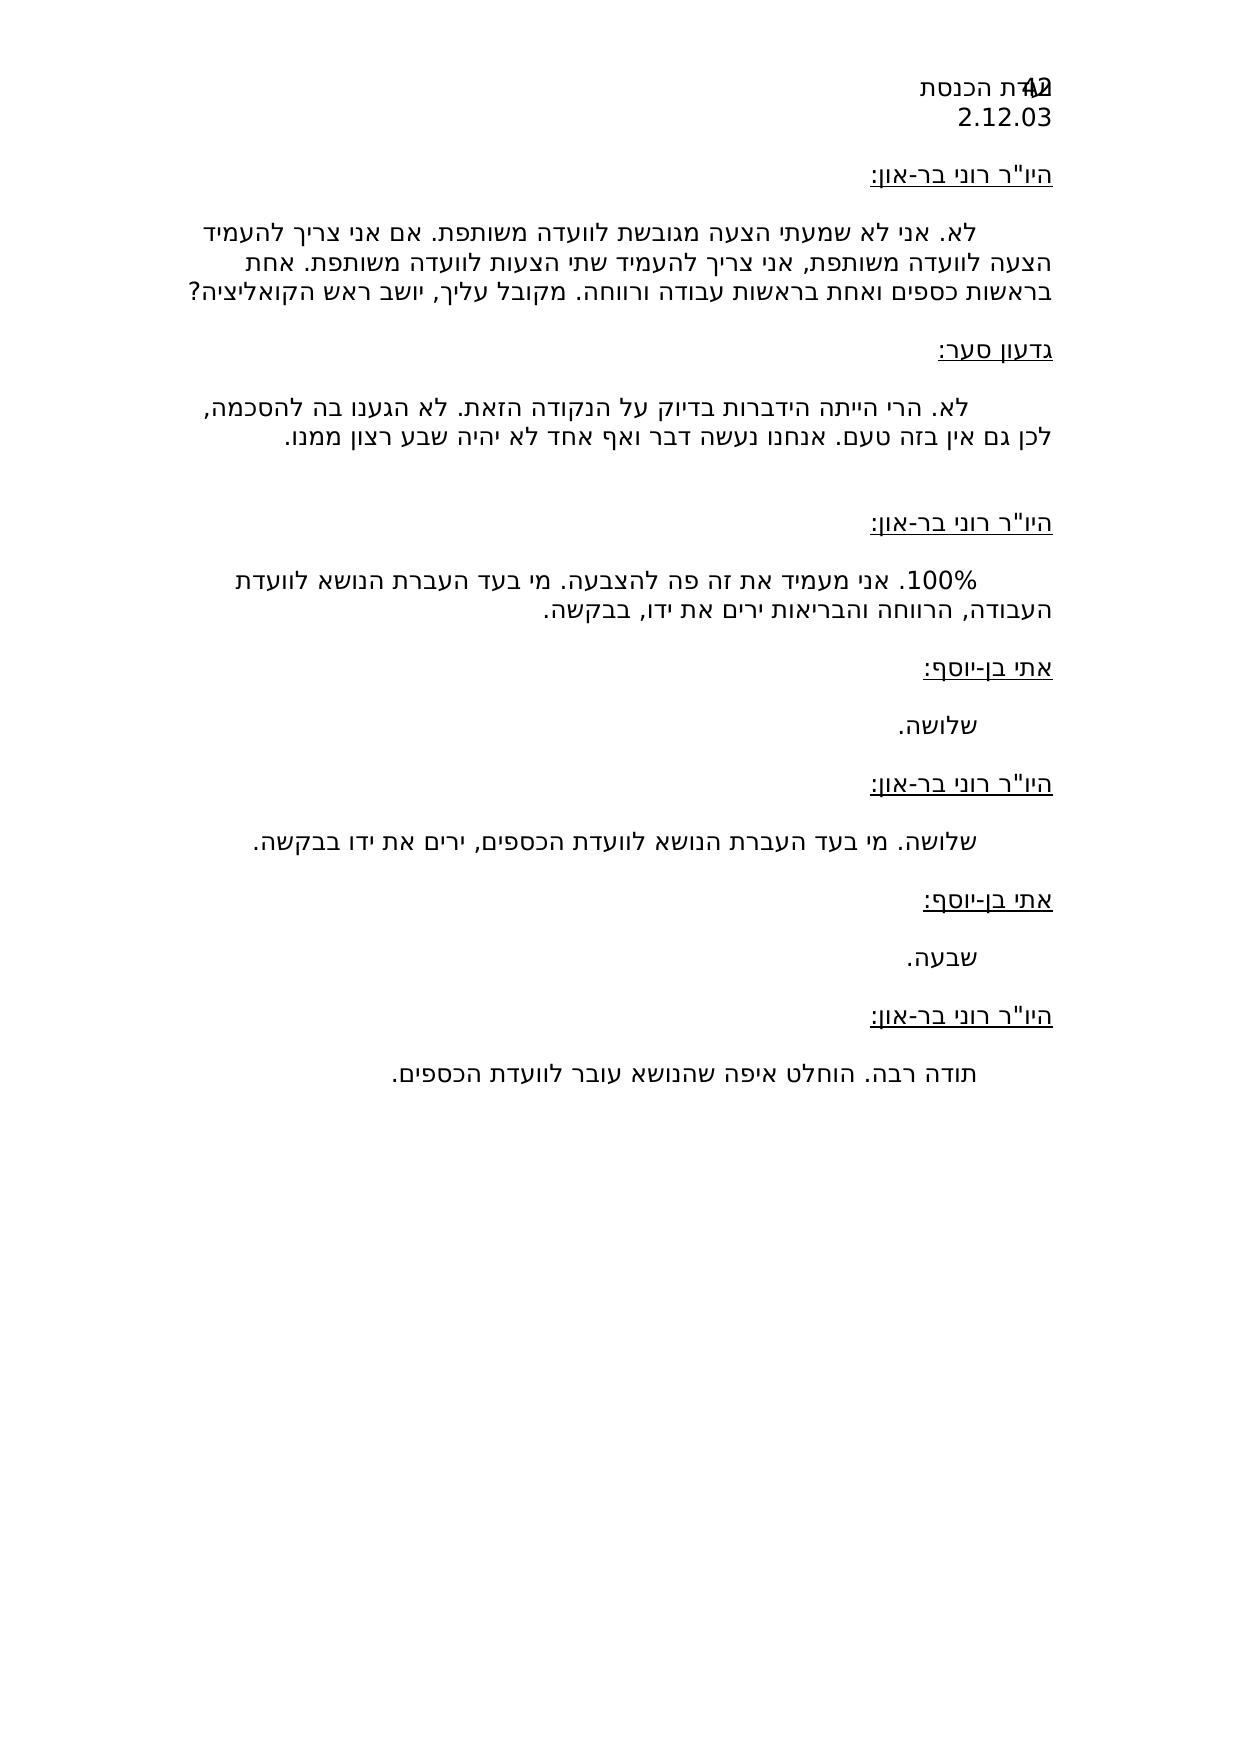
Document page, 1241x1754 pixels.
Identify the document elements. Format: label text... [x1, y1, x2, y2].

text גדעון סער: [187, 335, 1053, 364]
text אתי בן-יוסף: [187, 653, 1053, 683]
text היו"ר רוני בר-און: [187, 161, 1053, 190]
text שלושה. [187, 711, 1053, 741]
text היו"ר רוני בר-און: [187, 769, 1053, 798]
text תודה רבה. הוחלט איפה שהנושא עובר לוועדת הכספים. [187, 1059, 1053, 1088]
text היו"ר רוני בר-און: [187, 508, 1053, 538]
text לא. אני לא שמעתי הצעה מגובשת לוועדה משותפת. אם אני צריך להעמיד הצעה לוועדה משותפת, אני צריך להעמיד שתי הצעות לוועדה משותפת. אחת בראשות כספים ואחת בראשות עבודה ורווחה. מקובל עליך, יושב ראש הקואליציה? [187, 218, 1053, 306]
text שלושה. מי בעד העברת הנושא לוועדת הכספים, ירים את ידו בבקשה. [187, 827, 1053, 856]
text אתי בן-יוסף: [187, 885, 1053, 914]
text שבעה. [187, 943, 1053, 972]
text לא. הרי הייתה הידברות בדיוק על הנקודה הזאת. לא הגענו בה להסכמה, לכן גם אין בזה טעם. אנחנו נעשה דבר ואף אחד לא יהיה שבע רצון ממנו. [187, 393, 1053, 451]
text 100%. אני מעמיד את זה פה להצבעה. מי בעד העברת הנושא לוועדת העבודה, הרווחה והבריאות ירים את ידו, בבקשה. [187, 566, 1053, 625]
text היו"ר רוני בר-און: [187, 1001, 1053, 1030]
